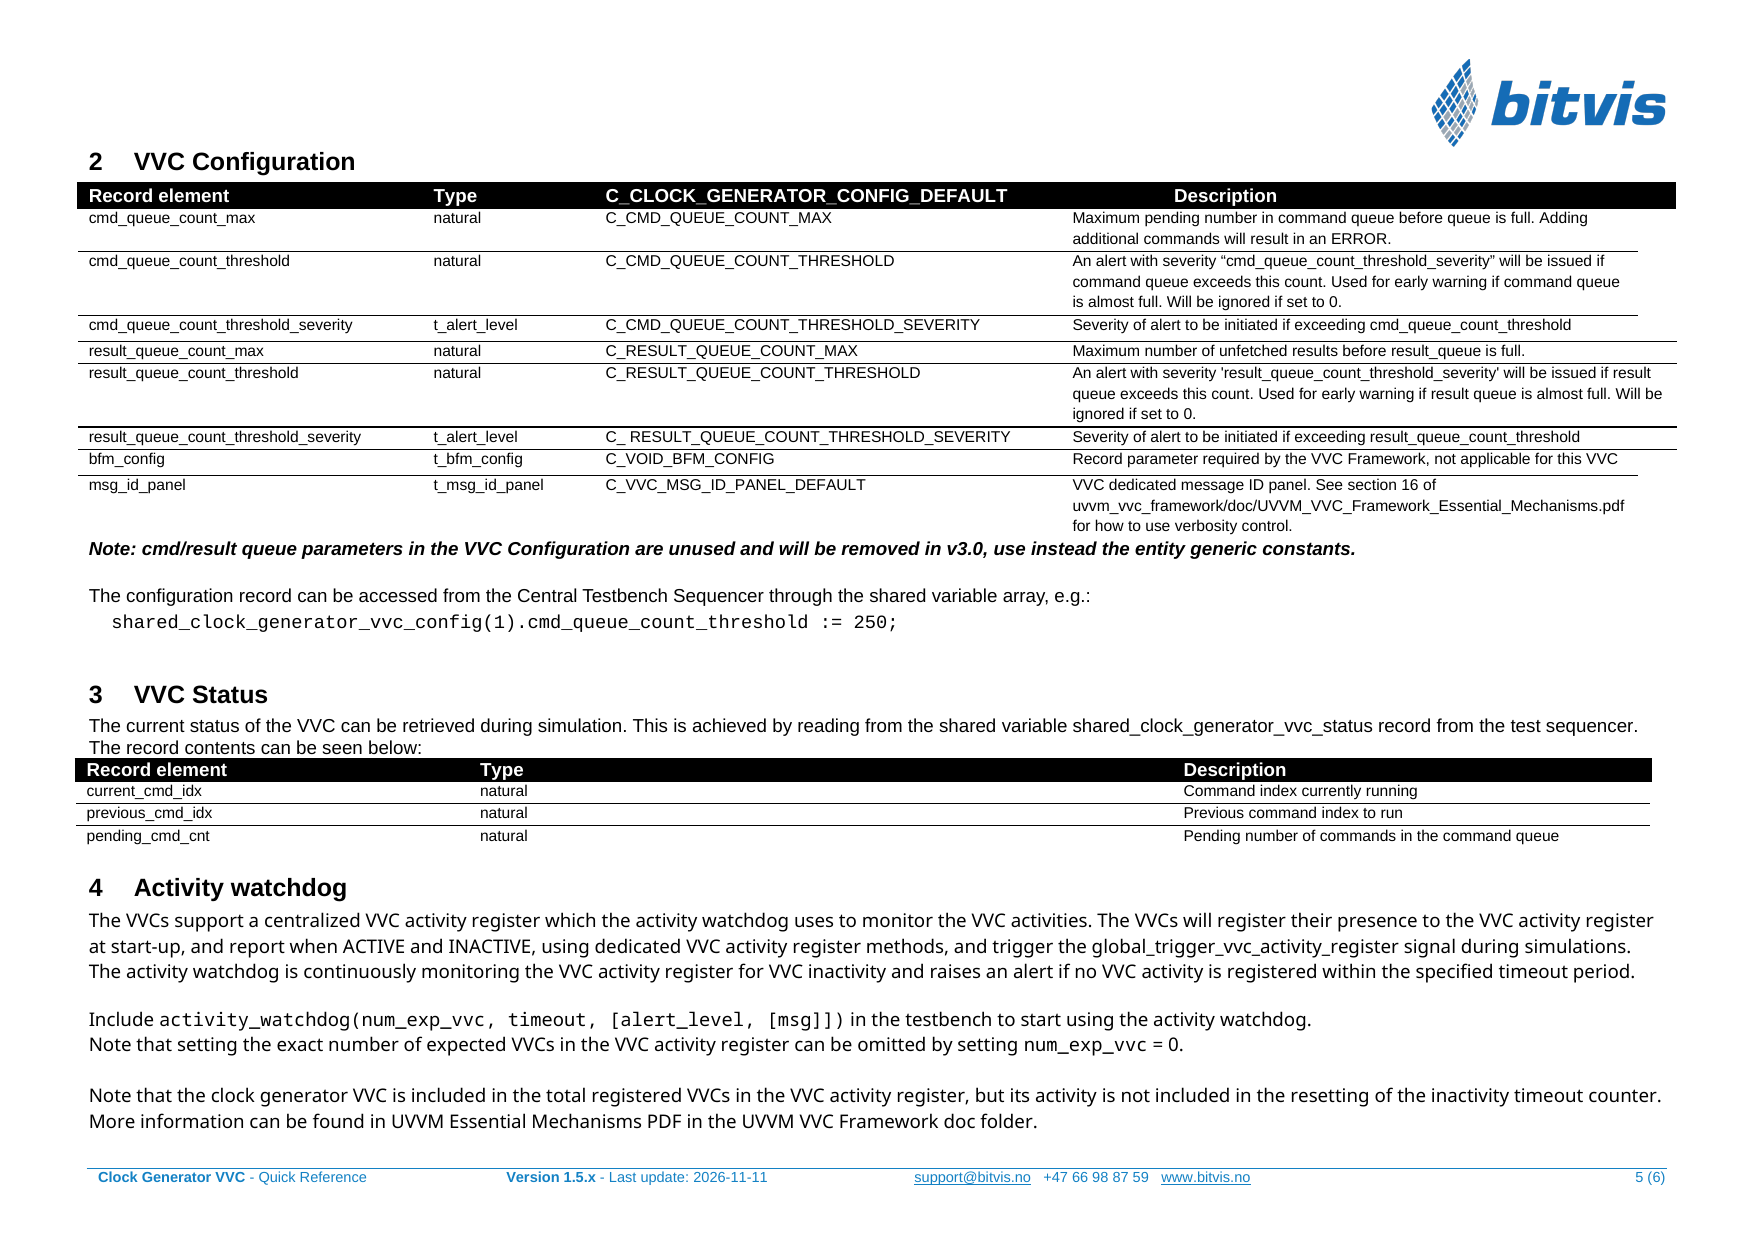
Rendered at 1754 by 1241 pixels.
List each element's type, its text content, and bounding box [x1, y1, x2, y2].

table_header Description [1163, 183, 1675, 208]
table_header Description [1173, 759, 1651, 781]
table_cell result_queue_count_threshold [77, 363, 422, 426]
table_cell Previous command index to run [1172, 803, 1651, 825]
table_cell t_msg_id_panel [422, 476, 594, 538]
table_cell natural [422, 209, 594, 251]
table_cell C_RESULT_QUEUE_COUNT_MAX [594, 342, 1061, 363]
table_cell C_CMD_QUEUE_COUNT_THRESHOLD_SEVERITY [594, 316, 1061, 341]
table_cell Record parameter required by the VVC Framework, not applicable for this VVC [1061, 450, 1638, 475]
text The current status of the VVC can be retrieved during simulation. This is achieved by reading from the shared variable shared_clock_generator_vvc_status record from the test sequencer. The record contents can be seen below: [88, 715, 1665, 758]
table_cell Severity of alert to be initiated if exceeding cmd_queue_count_threshold [1061, 316, 1638, 341]
table_cell previous_cmd_idx [75, 803, 468, 825]
table_cell C_ RESULT_QUEUE_COUNT_THRESHOLD_SEVERITY [594, 428, 1061, 449]
text Note: cmd/result queue parameters in the VVC Configuration are unused and will be removed in v3.0, use instead the entity generic constants. [88, 538, 1665, 560]
table_cell t_alert_level [422, 316, 594, 341]
subtitle VVC Configuration [88, 147, 1665, 176]
table_header C_CLOCK_GENERATOR_CONFIG_DEFAULT [595, 183, 1162, 208]
subtitle VVC Status [88, 680, 1665, 709]
table_header Type [469, 759, 1172, 781]
text Include activity_watchdog(num_exp_vvc, timeout, [alert_level, [msg]]) in the testbench to start using the activity watchdog. Note that setting the exact number of expected VVCs in the VVC activity register can be omitted by setting num_exp_vvc = 0. [88, 1006, 1665, 1057]
table_cell Pending number of commands in the command queue [1172, 825, 1651, 848]
table_cell cmd_queue_count_threshold [77, 251, 422, 314]
table_cell bfm_config [77, 449, 422, 475]
table_cell An alert with severity “cmd_queue_count_threshold_severity” will be issued if command queue exceeds this count. Used for early warning if command queue is almost full. Will be ignored if set to 0. [1061, 252, 1638, 314]
table_cell msg_id_panel [77, 475, 422, 538]
text shared_clock_generator_vvc_config(1).cmd_queue_count_threshold := 250; [88, 613, 1665, 634]
table_cell current_cmd_idx [75, 782, 468, 803]
table_cell natural [422, 252, 594, 314]
table_cell An alert with severity 'result_queue_count_threshold_severity' will be issued if result queue exceeds this count. Used for early warning if result queue is almost full. Will be ignored if set to 0. [1061, 364, 1677, 426]
table_cell Command index currently running [1172, 782, 1651, 803]
table_cell C_CMD_QUEUE_COUNT_MAX [594, 209, 1061, 251]
table_cell result_queue_count_max [77, 341, 422, 363]
table_header Record element [78, 183, 422, 208]
table_cell natural [469, 804, 1172, 825]
table_cell cmd_queue_count_threshold_severity [77, 315, 422, 341]
table_cell t_alert_level [422, 428, 594, 449]
subtitle The configuration record can be accessed from the Central Testbench Sequencer through the shared variable array, e.g.: [88, 585, 1665, 606]
table_cell VVC dedicated message ID panel. See section 16 of uvvm_vvc_framework/doc/UVVM_VVC_Framework_Essential_Mechanisms.pdf for how to use verbosity control. [1061, 476, 1638, 538]
table_cell result_queue_count_threshold_severity [77, 426, 422, 449]
table_cell C_VVC_MSG_ID_PANEL_DEFAULT [594, 476, 1061, 538]
subtitle Activity watchdog [88, 873, 1665, 901]
table_cell Maximum number of unfetched results before result_queue is full. [1061, 342, 1677, 363]
text Note that the clock generator VVC is included in the total registered VVCs in the VVC activity register, but its activity is not included in the resetting of the inactivity timeout counter. More information can be found in UVVM Essential Mechanisms PDF in the UVVM VVC Framework doc folder. [88, 1082, 1665, 1133]
table_cell natural [469, 826, 1172, 848]
table_cell natural [422, 342, 594, 363]
table_header Record element [76, 759, 468, 781]
table_header Type [423, 183, 594, 208]
table_cell Severity of alert to be initiated if exceeding result_queue_count_threshold [1061, 428, 1677, 449]
text The VVCs support a centralized VVC activity register which the activity watchdog uses to monitor the VVC activities. The VVCs will register their presence to the VVC activity register at start-up, and report when ACTIVE and INACTIVE, using dedicated VVC activity register methods, and trigger the global_trigger_vvc_activity_register signal during simulations. The activity watchdog is continuously monitoring the VVC activity register for VVC inactivity and raises an alert if no VVC activity is registered within the specified timeout period. [88, 908, 1665, 1006]
table_cell natural [469, 782, 1172, 803]
table_cell natural [422, 364, 594, 426]
table_cell C_VOID_BFM_CONFIG [594, 450, 1061, 475]
table_cell t_bfm_config [422, 450, 594, 475]
table_cell C_CMD_QUEUE_COUNT_THRESHOLD [594, 252, 1061, 314]
table_cell Maximum pending number in command queue before queue is full. Adding additional commands will result in an ERROR. [1061, 209, 1638, 251]
table_cell pending_cmd_cnt [75, 825, 468, 848]
table_cell C_RESULT_QUEUE_COUNT_THRESHOLD [594, 364, 1061, 426]
table_cell cmd_queue_count_max [77, 209, 422, 251]
picture [1431, 59, 1666, 147]
